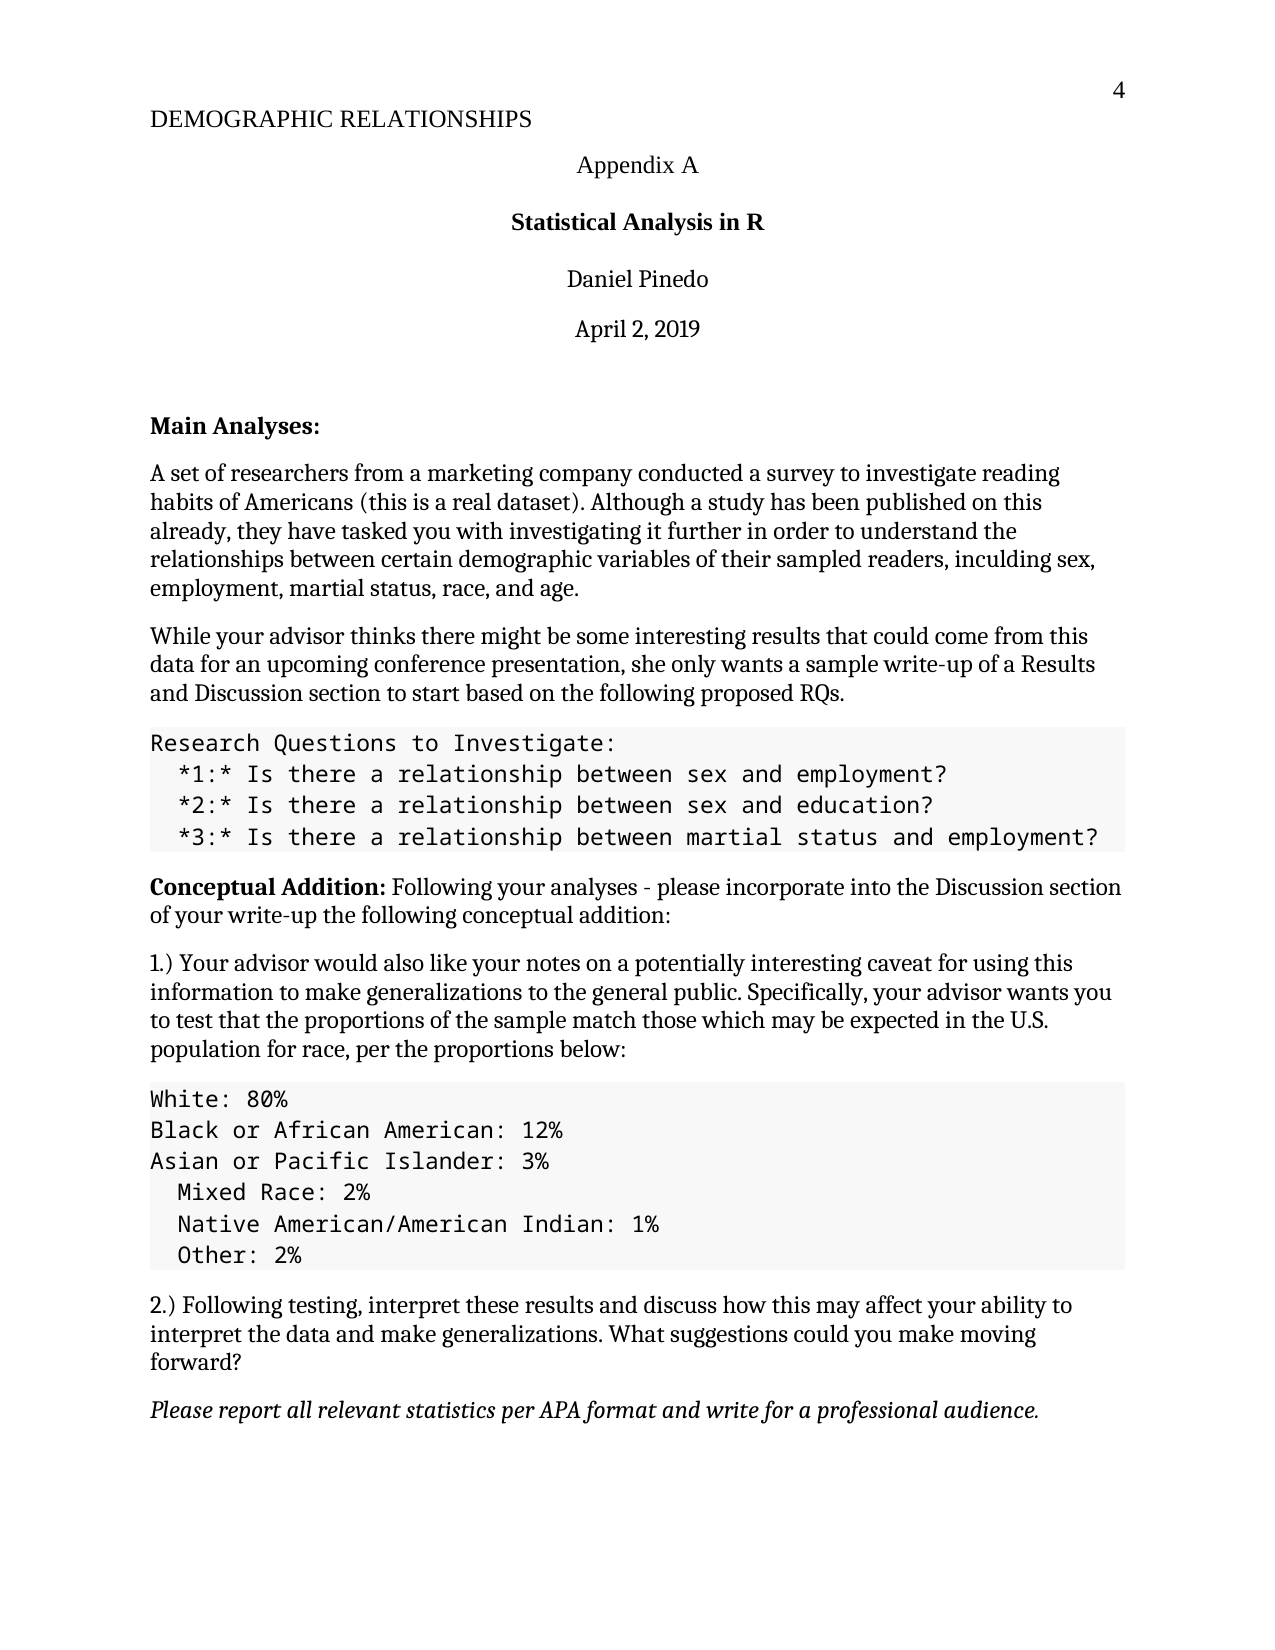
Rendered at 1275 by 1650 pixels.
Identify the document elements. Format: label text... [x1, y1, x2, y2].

text Please report all relevant statistics per APA format and write for a professional audience. [150, 1396, 1125, 1424]
text 2.) Following testing, interpret these results and discuss how this may affect your ability to interpret the data and make generalizations. What suggestions could you make moving forward? [150, 1291, 1125, 1377]
text Statistical Analysis in R [150, 207, 1125, 236]
text Main Analyses: [150, 412, 1125, 440]
text White: 80% Black or African American: 12% Asian or Pacific Islander: 3% Mixed Race: 2% Native American/American Indian: 1% Other: 2% [150, 1082, 1125, 1270]
text April 2, 2019 [150, 314, 1125, 343]
text Daniel Pinedo [150, 265, 1125, 294]
text Conceptual Addition: Following your analyses - please incorporate into the Discussion section of your write-up the following conceptual addition: [150, 872, 1125, 930]
text Appendix A [150, 150, 1125, 179]
text Research Questions to Investigate: *1:* Is there a relationship between sex and employment? *2:* Is there a relationship between sex and education? *3:* Is there a relationship between martial status and employment? [617, 727, 1125, 852]
text A set of researchers from a marketing company conducted a survey to investigate reading habits of Americans (this is a real dataset). Although a study has been published on this already, they have tasked you with investigating it further in order to understand the relationships between certain demographic variables of their sampled readers, inculding sex, employment, martial status, race, and age. [150, 459, 1125, 603]
text 1.) Your advisor would also like your notes on a potentially interesting caveat for using this information to make generalizations to the general public. Specifically, your advisor wants you to test that the proportions of the sample match those which may be expected in the U.S. population for race, per the proportions below: [150, 949, 1125, 1064]
text While your advisor thinks there might be some interesting results that could come from this data for an upcoming conference presentation, she only wants a sample write-up of a Results and Discussion section to start based on the following proposed RQs. [150, 622, 1125, 708]
